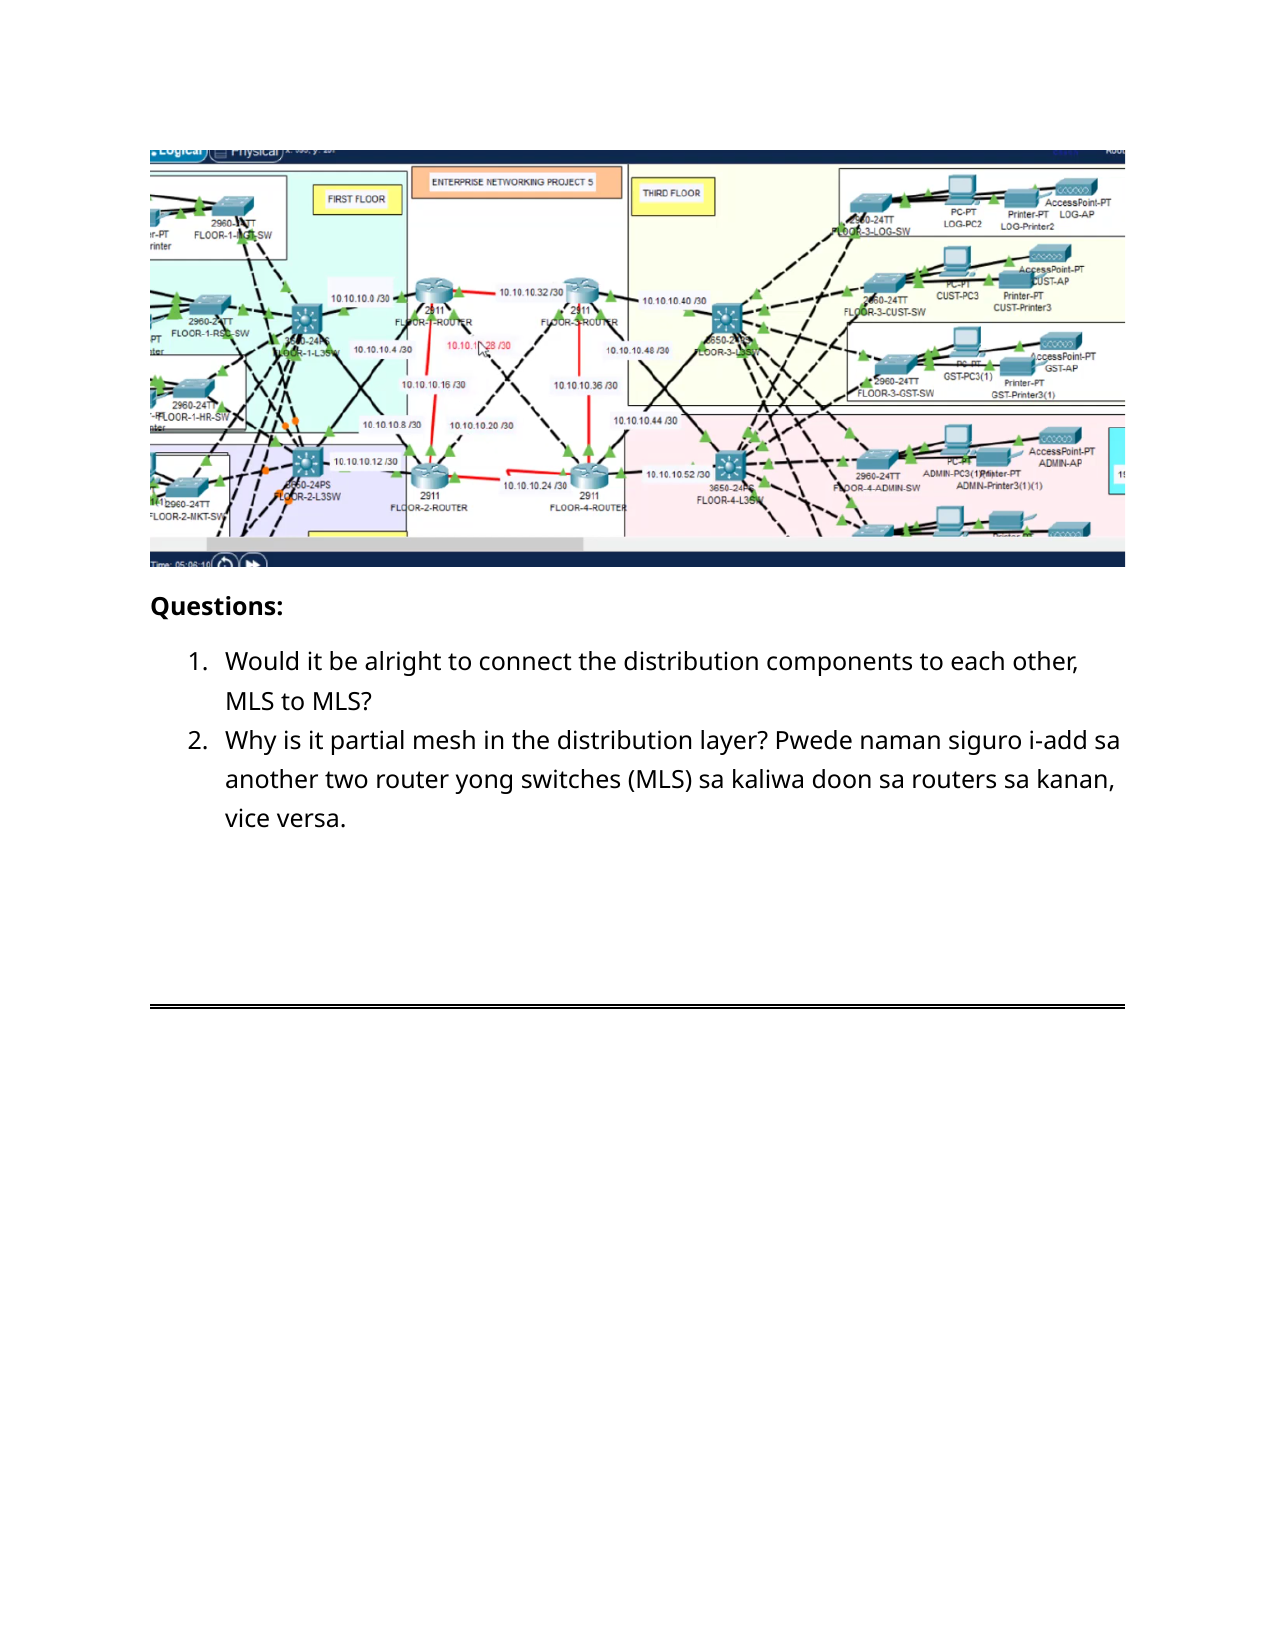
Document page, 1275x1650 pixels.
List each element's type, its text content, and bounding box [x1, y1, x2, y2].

picture [160, 150, 202, 157]
text Questions: [150, 588, 1125, 622]
list Why is it partial mesh in the distribution layer? Pwede naman siguro i-add sa another two router yong switches (MLS) sa kaliwa doon sa routers sa kanan, vice versa. [187, 722, 1125, 835]
list Would it be alright to connect the distribution components to each other, MLS to MLS? [187, 644, 1125, 717]
picture [150, 150, 1125, 567]
